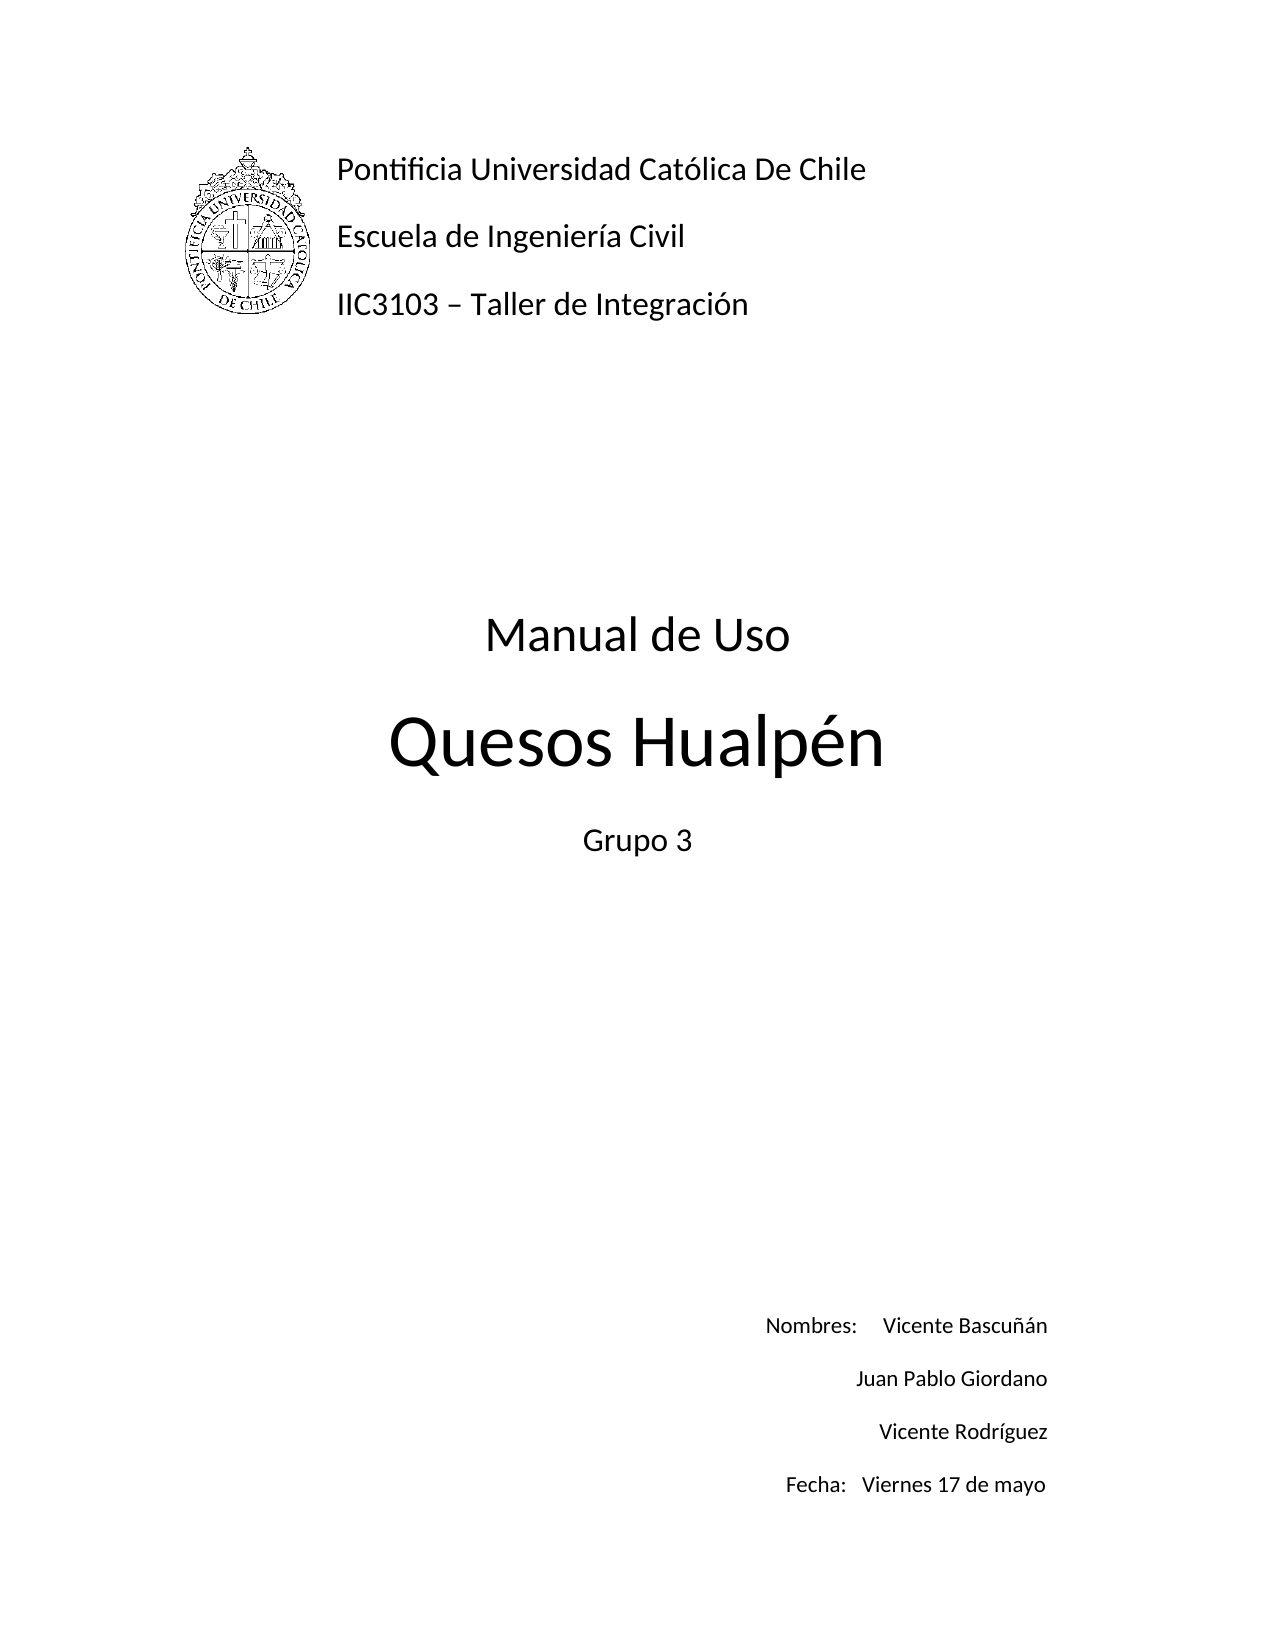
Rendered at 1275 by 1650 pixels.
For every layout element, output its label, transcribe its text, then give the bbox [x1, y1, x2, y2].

text Juan Pablo Giordano [177, 1364, 1048, 1392]
text Grupo 3 [177, 819, 1098, 860]
text Quesos Hualpén [177, 693, 1098, 785]
text Nombres: Vicente Bascuñán [177, 1311, 1048, 1339]
text Fecha: Viernes 17 de mayo [177, 1470, 1046, 1498]
text Manual de Uso [177, 602, 1098, 663]
text Escuela de Ingeniería Civil [318, 215, 1098, 256]
picture [177, 147, 318, 321]
text Pontificia Universidad Católica De Chile [318, 148, 1098, 188]
text IIC3103 – Taller de Integración [177, 283, 1098, 323]
text Vicente Rodríguez [177, 1417, 1048, 1445]
